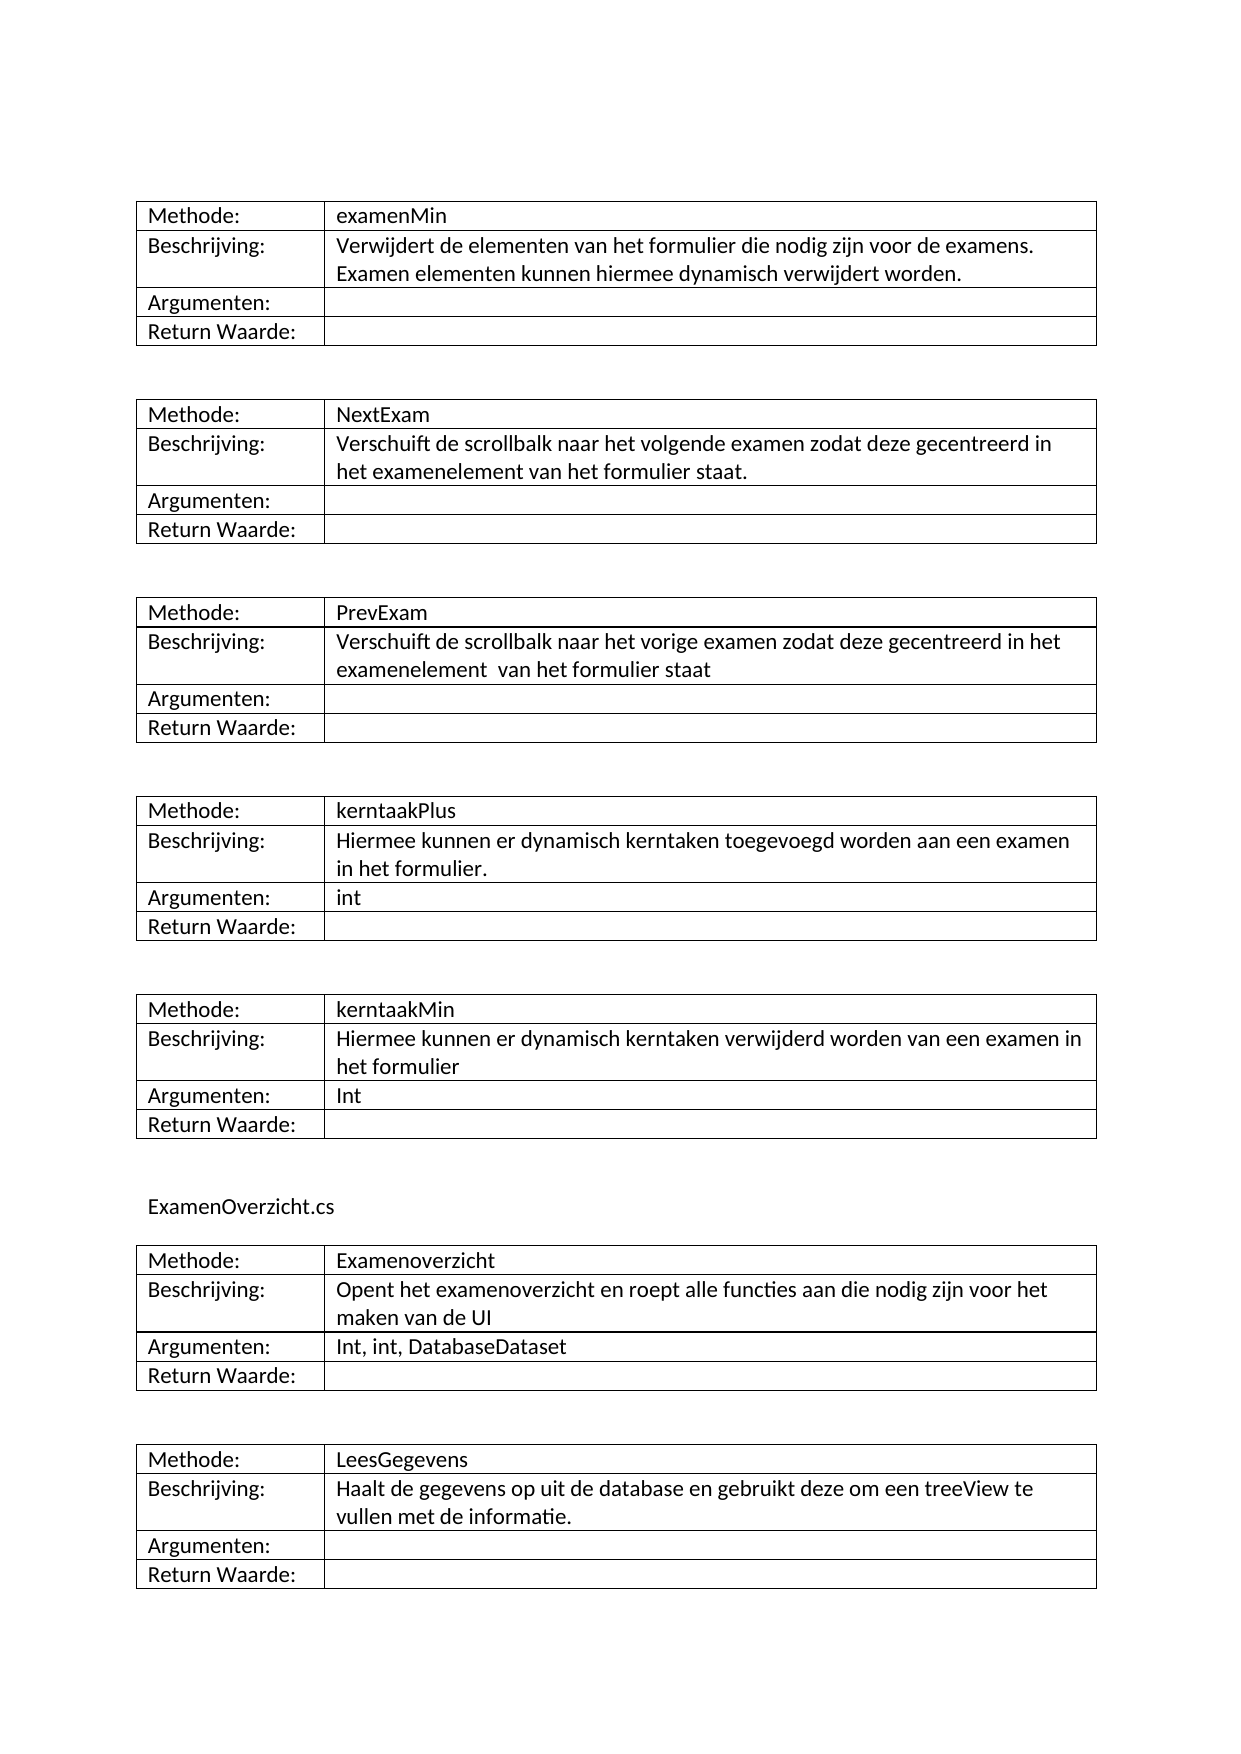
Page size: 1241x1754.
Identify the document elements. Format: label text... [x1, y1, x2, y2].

table_header NextExam [325, 400, 1096, 428]
table_cell Return Waarde: [137, 515, 324, 543]
table_header examenMin [325, 202, 1096, 230]
table_cell [325, 1362, 1096, 1389]
table_cell [325, 486, 1096, 514]
table_cell [325, 1560, 1096, 1588]
table_cell Argumenten: [137, 685, 324, 712]
table_cell [325, 1531, 1096, 1559]
table_cell Beschrijving: [137, 231, 324, 287]
table_cell Argumenten: [137, 883, 324, 911]
table_cell Haalt de gegevens op uit de database en gebruikt deze om een treeView te vullen met de informatie. [325, 1474, 1096, 1530]
table_cell Beschrijving: [137, 429, 324, 485]
table_cell Return Waarde: [137, 1110, 324, 1138]
table_cell Return Waarde: [137, 714, 324, 742]
table_header Methode: [137, 1246, 324, 1274]
table_cell Return Waarde: [137, 912, 324, 940]
table_cell Beschrijving: [137, 1474, 324, 1530]
table_cell Argumenten: [137, 1531, 324, 1559]
table_header Methode: [137, 1445, 324, 1473]
table_cell Argumenten: [137, 288, 324, 316]
table_header Methode: [137, 598, 324, 626]
table_cell Argumenten: [137, 1333, 324, 1361]
table_header Methode: [137, 995, 324, 1023]
table_cell [325, 515, 1096, 543]
table_cell Beschrijving: [137, 1275, 324, 1331]
table_cell Hiermee kunnen er dynamisch kerntaken toegevoegd worden aan een examen in het formulier. [325, 826, 1096, 882]
table_cell [325, 317, 1096, 345]
table_cell Int, int, DatabaseDataset [325, 1333, 1096, 1361]
table_cell Verwijdert de elementen van het formulier die nodig zijn voor de examens. Examen elementen kunnen hiermee dynamisch verwijdert worden. [325, 231, 1096, 287]
table_cell Beschrijving: [137, 1024, 324, 1080]
table_cell int [325, 883, 1096, 911]
table_cell Beschrijving: [137, 628, 324, 683]
table_header kerntaakMin [325, 995, 1096, 1023]
table_cell Hiermee kunnen er dynamisch kerntaken verwijderd worden van een examen in het formulier [325, 1024, 1096, 1080]
table_cell Opent het examenoverzicht en roept alle functies aan die nodig zijn voor het maken van de UI [325, 1275, 1096, 1331]
table_cell Argumenten: [137, 486, 324, 514]
table_cell Verschuift de scrollbalk naar het volgende examen zodat deze gecentreerd in het examenelement van het formulier staat. [325, 429, 1096, 485]
table_cell Return Waarde: [137, 317, 324, 345]
table_header PrevExam [325, 598, 1096, 626]
table_cell Argumenten: [137, 1081, 324, 1109]
table_cell Return Waarde: [137, 1362, 324, 1389]
table_cell Verschuift de scrollbalk naar het vorige examen zodat deze gecentreerd in het examenelement van het formulier staat [325, 628, 1096, 683]
table_cell Return Waarde: [137, 1560, 324, 1588]
table_header Examenoverzicht [325, 1246, 1096, 1274]
table_header Methode: [137, 797, 324, 825]
table_cell Int [325, 1081, 1096, 1109]
table_header kerntaakPlus [325, 797, 1096, 825]
table_cell [325, 912, 1096, 940]
table_cell [325, 685, 1096, 712]
table_cell Beschrijving: [137, 826, 324, 882]
table_cell [325, 1110, 1096, 1138]
table_cell [325, 714, 1096, 742]
table_header LeesGegevens [325, 1445, 1096, 1473]
table_header Methode: [137, 202, 324, 230]
table_header Methode: [137, 400, 324, 428]
text ExamenOverzicht.cs [148, 1192, 1093, 1220]
table_cell [325, 288, 1096, 316]
